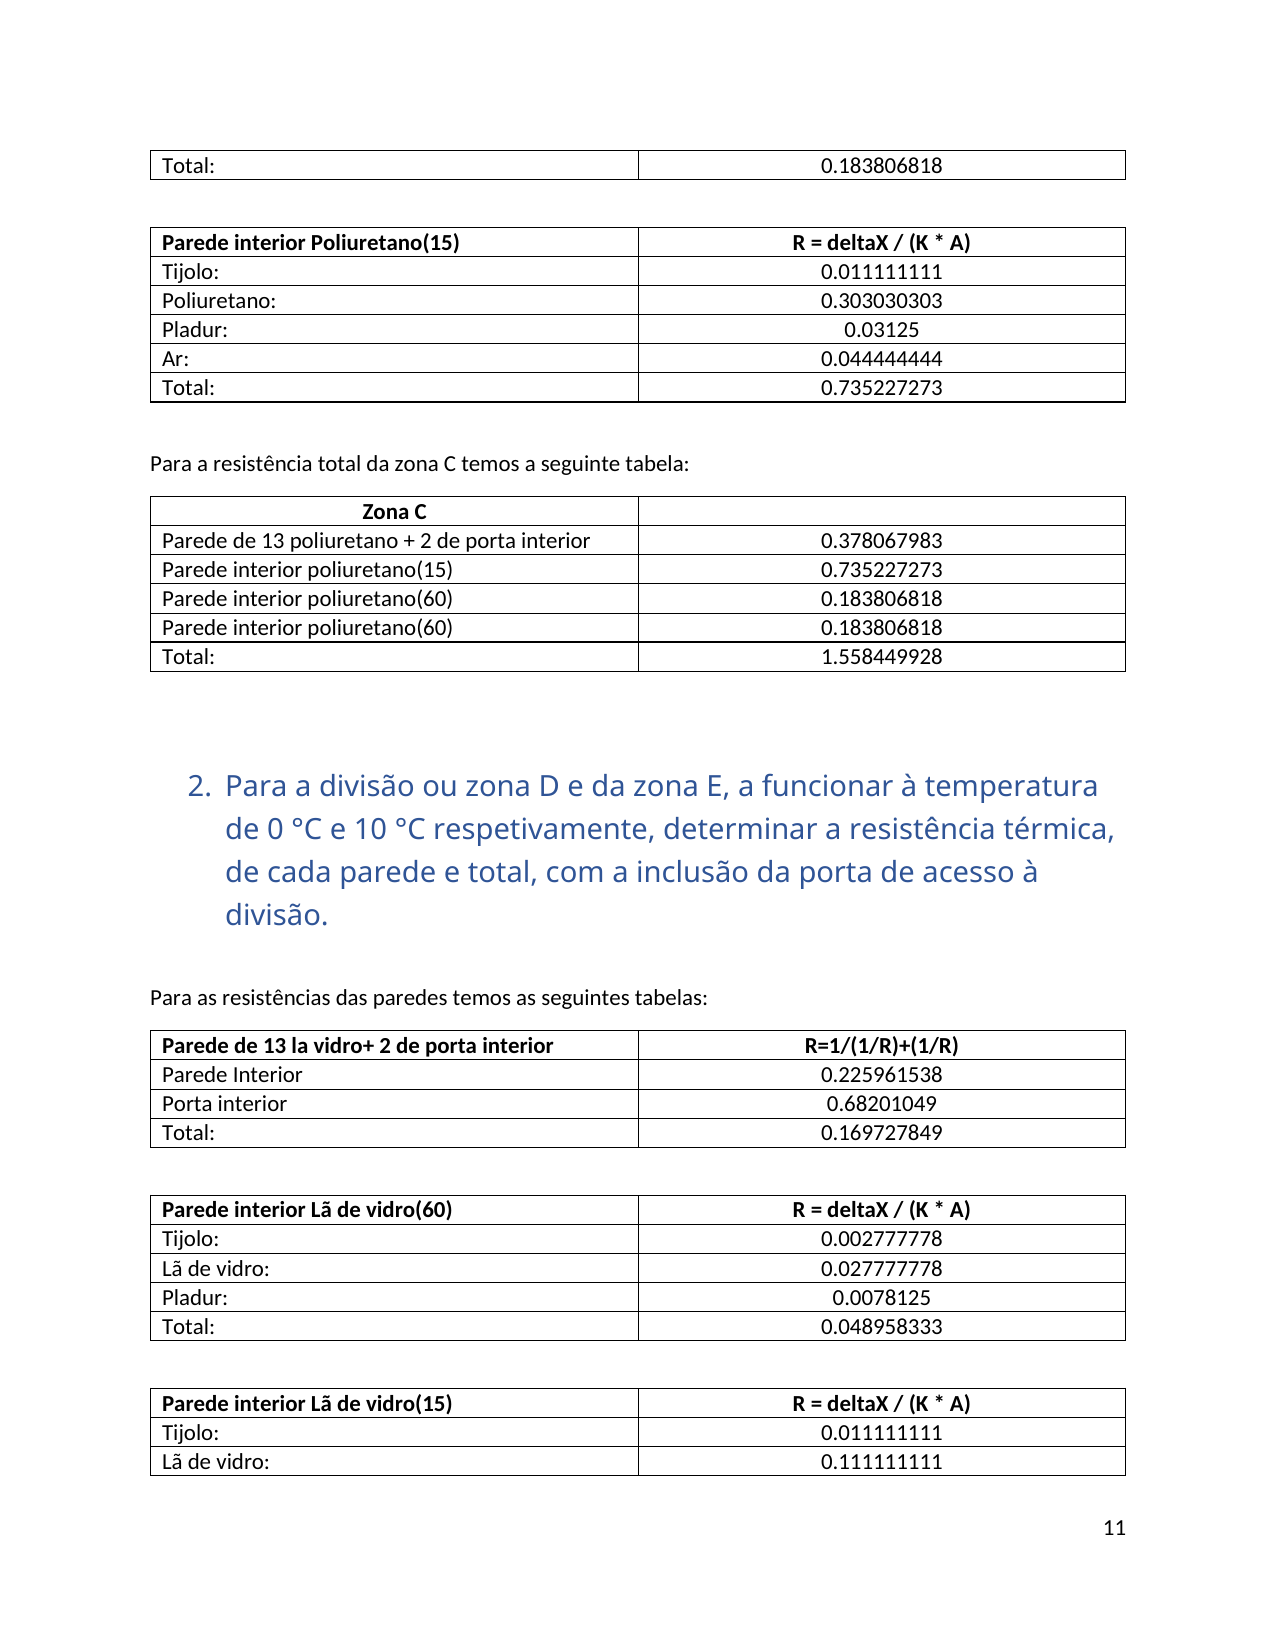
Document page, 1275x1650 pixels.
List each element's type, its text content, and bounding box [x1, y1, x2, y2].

table_cell 0.735227273 [639, 373, 1125, 401]
table_cell Poliuretano: [151, 286, 638, 314]
table_cell 0.183806818 [639, 584, 1125, 612]
table_cell Total: [151, 1119, 638, 1147]
table_cell Total: [151, 643, 638, 671]
table_cell 0.303030303 [639, 286, 1125, 314]
table_cell 0.111111111 [639, 1447, 1125, 1475]
table_cell 0.011111111 [639, 1418, 1125, 1446]
table_cell 0.225961538 [639, 1060, 1125, 1088]
table_cell Pladur: [151, 1283, 638, 1311]
table_cell Tijolo: [151, 1418, 638, 1446]
table_cell Parede de 13 poliuretano + 2 de porta interior [151, 526, 638, 554]
table_cell Parede interior poliuretano(15) [151, 555, 638, 583]
table_cell Pladur: [151, 315, 638, 343]
table_cell 0.002777778 [639, 1225, 1125, 1253]
table_cell Lã de vidro: [151, 1447, 638, 1475]
text Para a resistência total da zona C temos a seguinte tabela: [150, 449, 1125, 477]
table_header Parede interior Lã de vidro(60) [151, 1196, 638, 1223]
table_header Parede interior Lã de vidro(15) [151, 1389, 638, 1417]
table_cell 0.378067983 [639, 526, 1125, 554]
text Para as resistências das paredes temos as seguintes tabelas: [150, 983, 1125, 1011]
table_cell Parede interior poliuretano(60) [151, 584, 638, 612]
table_header R=1/(1/R)+(1/R) [639, 1031, 1125, 1059]
table_cell 1.558449928 [639, 643, 1125, 671]
table_cell 0.68201049 [639, 1090, 1125, 1117]
table_cell 0.027777778 [639, 1254, 1125, 1282]
table_cell 0.0078125 [639, 1283, 1125, 1311]
table_cell Porta interior [151, 1090, 638, 1117]
table_header R = deltaX / (K * A) [639, 1196, 1125, 1223]
table_cell 0.183806818 [639, 614, 1125, 641]
table_cell 0.044444444 [639, 344, 1125, 372]
table_header R = deltaX / (K * A) [639, 228, 1125, 256]
table_cell Total: [151, 373, 638, 401]
table_cell 0.011111111 [639, 257, 1125, 285]
table_cell Ar: [151, 344, 638, 372]
table_cell 0.735227273 [639, 555, 1125, 583]
table_cell Tijolo: [151, 257, 638, 285]
table_cell 0.03125 [639, 315, 1125, 343]
table_header R = deltaX / (K * A) [639, 1389, 1125, 1417]
table_header Zona C [151, 497, 638, 525]
table_cell Parede interior poliuretano(60) [151, 614, 638, 641]
table_header Parede de 13 la vidro+ 2 de porta interior [151, 1031, 638, 1059]
table_cell Tijolo: [151, 1225, 638, 1253]
table_cell 0.169727849 [639, 1119, 1125, 1147]
table_header Parede interior Poliuretano(15) [151, 228, 638, 256]
table_cell 0.183806818 [639, 151, 1125, 179]
table_header [639, 497, 1125, 525]
table_cell 0.048958333 [639, 1312, 1125, 1340]
table_cell Total: [151, 151, 638, 179]
table_cell Lã de vidro: [151, 1254, 638, 1282]
subtitle Para a divisão ou zona D e da zona E, a funcionar à temperatura de 0 °C e 10 °C respetivamente, determinar a resistência térmica, de cada parede e total, com a inclusão da porta de acesso à divisão. [187, 765, 1125, 933]
table_cell Parede Interior [151, 1060, 638, 1088]
table_cell Total: [151, 1312, 638, 1340]
